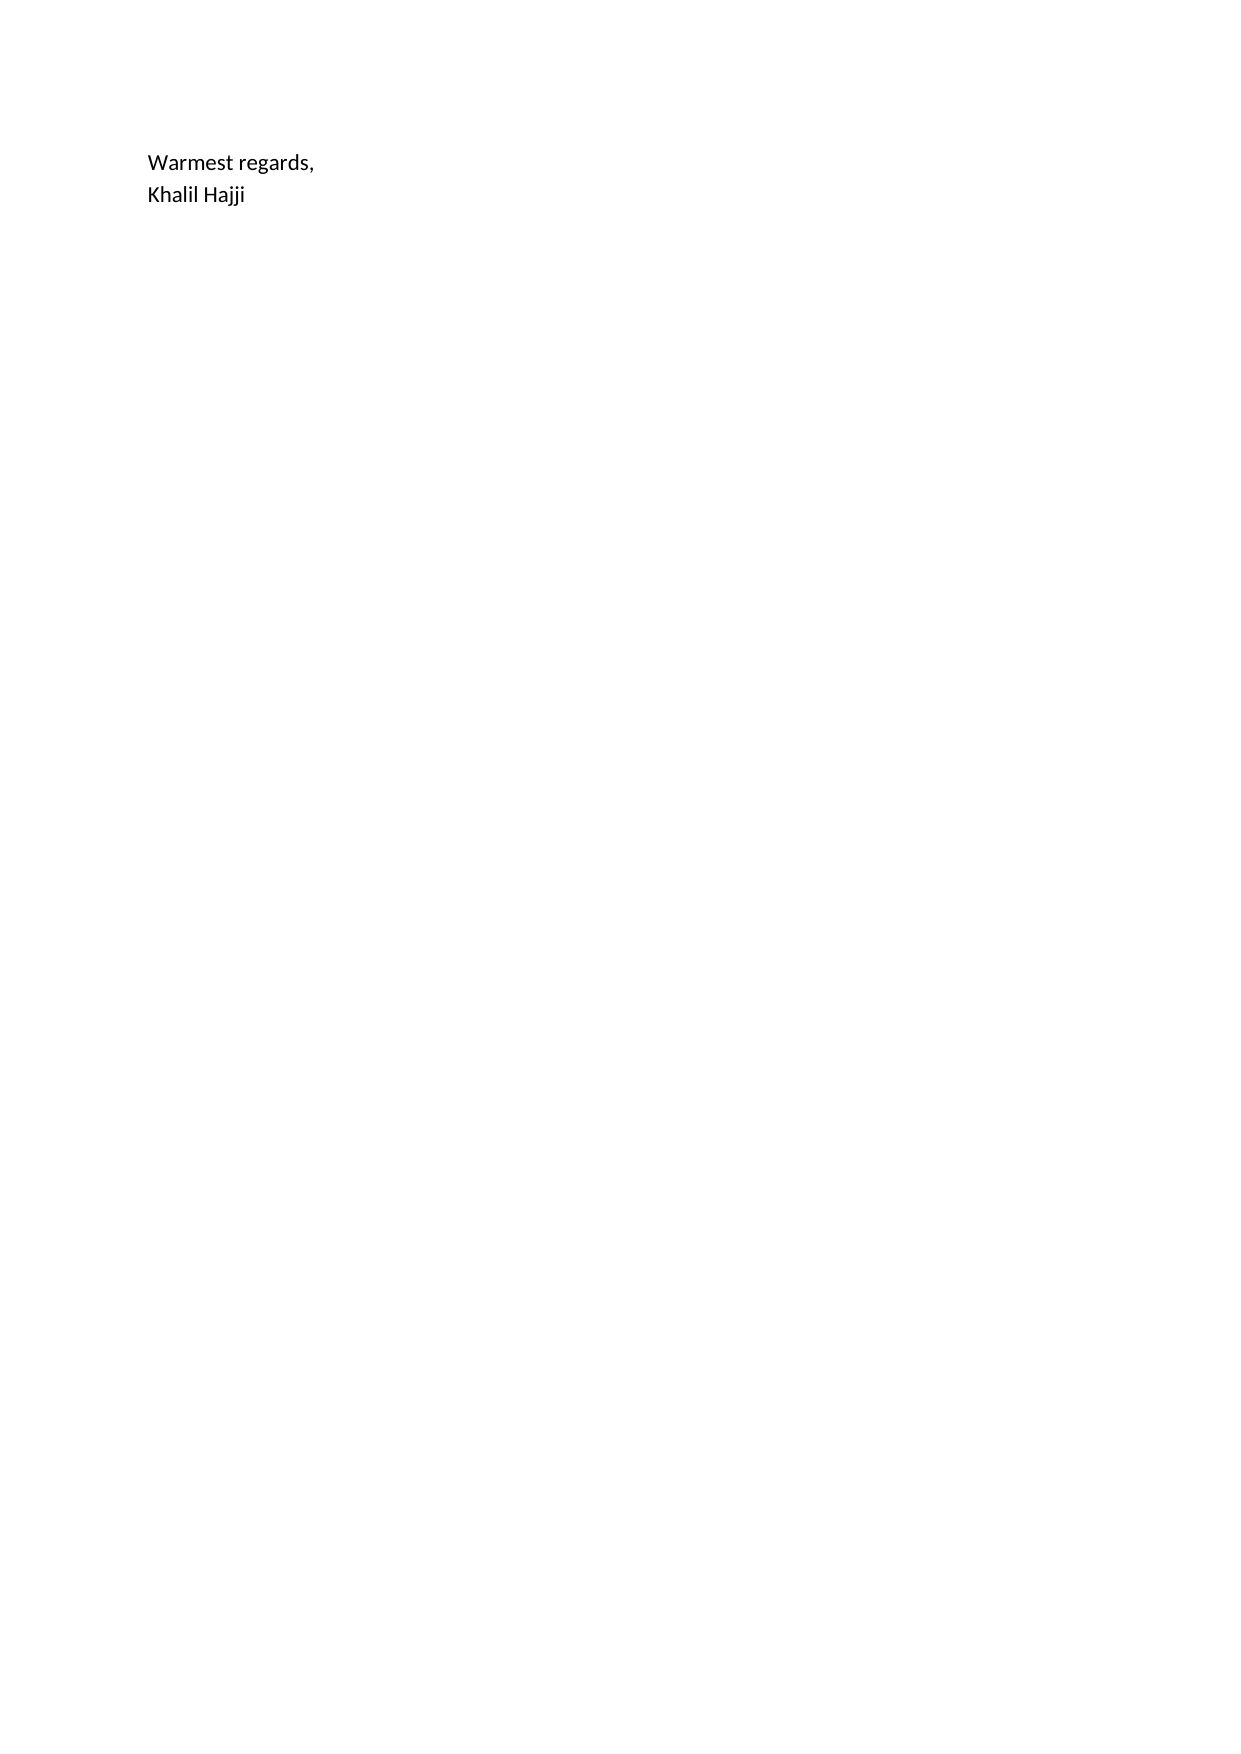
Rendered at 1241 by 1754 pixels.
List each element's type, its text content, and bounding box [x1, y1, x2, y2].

text Warmest regards, [148, 148, 1093, 176]
text Khalil Hajji [148, 180, 1093, 208]
